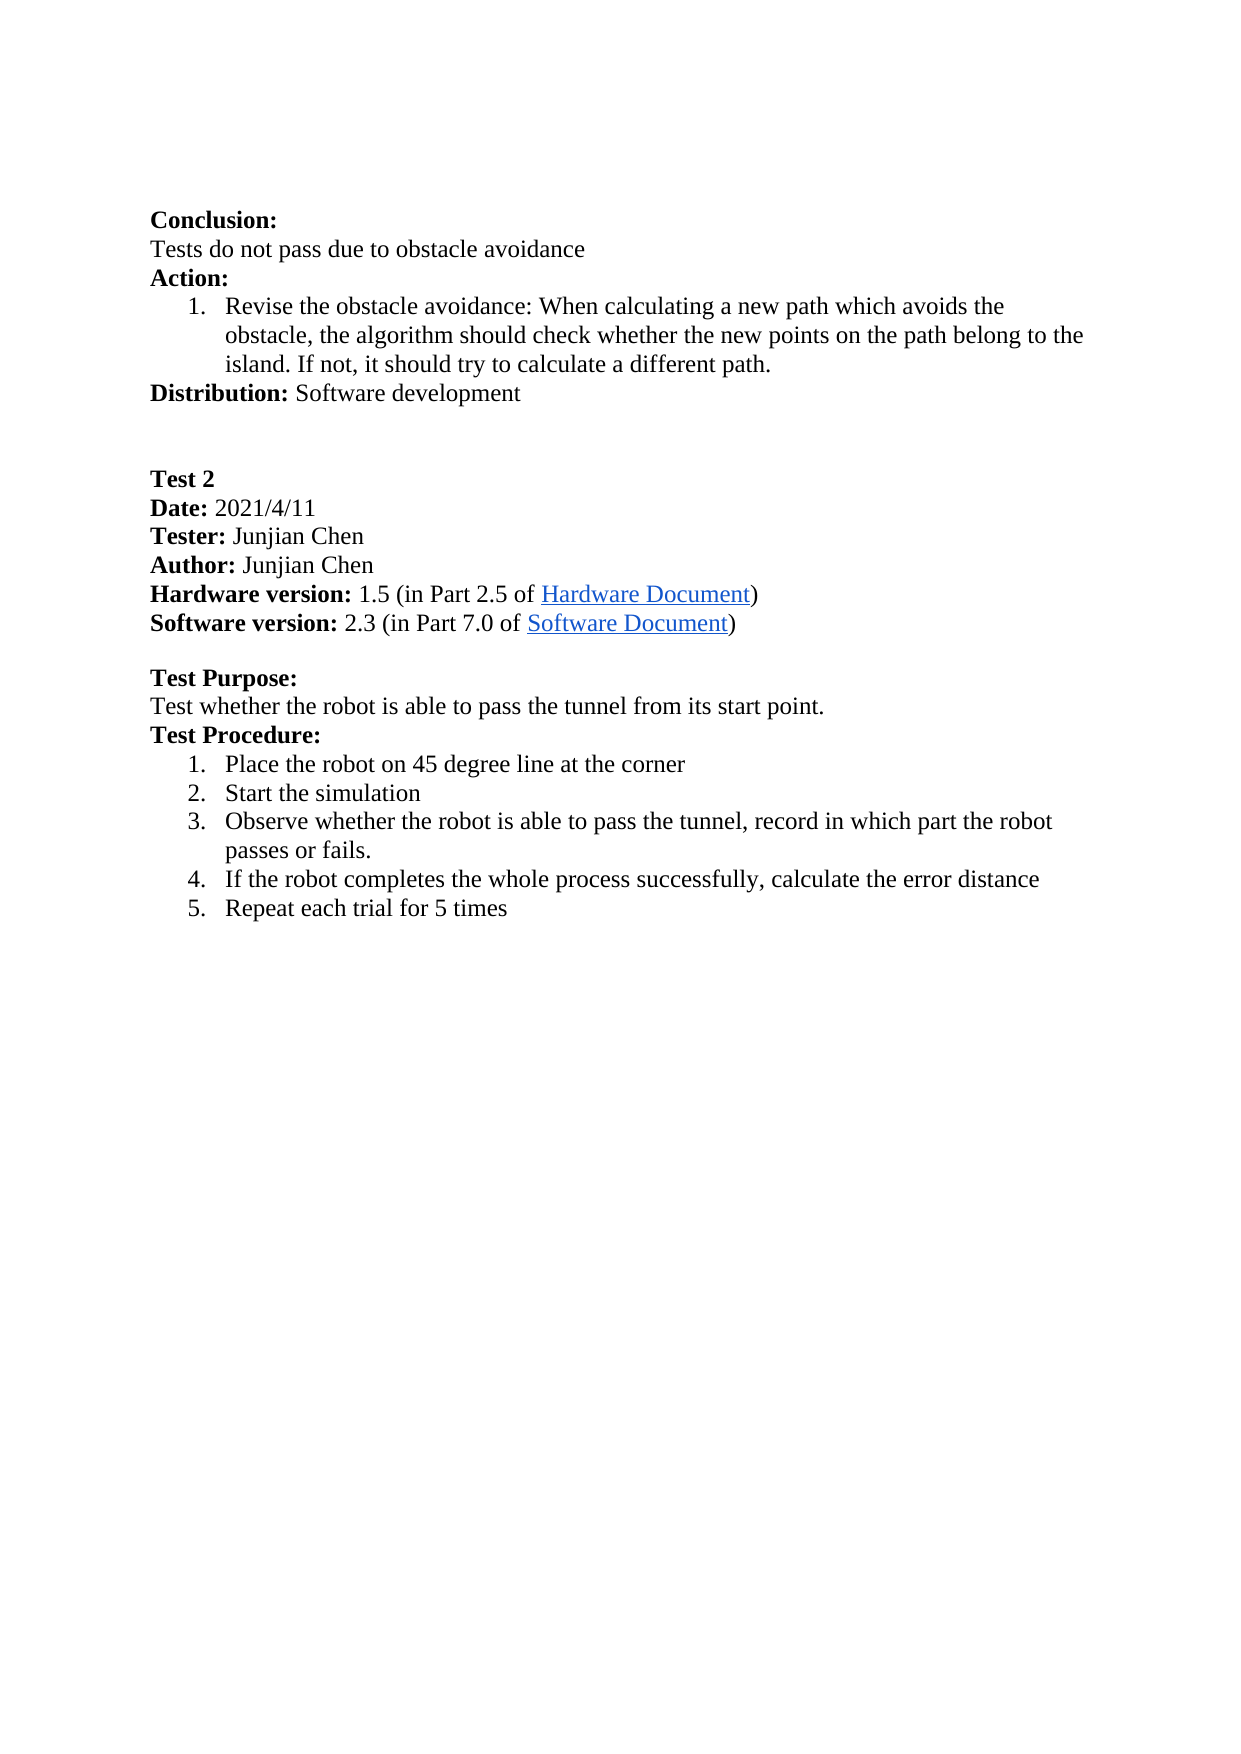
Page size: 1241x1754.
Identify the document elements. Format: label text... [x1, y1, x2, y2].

text Hardware version: 1.5 (in Part 2.5 of Hardware Document) [150, 579, 1090, 608]
list Start the simulation [187, 778, 1090, 806]
text Test Procedure: [150, 720, 1090, 749]
list Repeat each trial for 5 times [187, 893, 1090, 921]
list Place the robot on 45 degree line at the corner [187, 749, 1090, 778]
text Conclusion: [150, 205, 1090, 234]
text Tester: Junjian Chen [150, 521, 1090, 550]
list Observe whether the robot is able to pass the tunnel, record in which part the robot passes or fails. [187, 806, 1090, 864]
text Test Purpose: [150, 663, 1090, 691]
text Distribution: Software development [150, 378, 1090, 406]
text Tests do not pass due to obstacle avoidance [150, 234, 1090, 263]
text Action: [150, 263, 1090, 291]
list If the robot completes the whole process successfully, calculate the error distance [187, 864, 1090, 893]
list Revise the obstacle avoidance: When calculating a new path which avoids the obstacle, the algorithm should check whether the new points on the path belong to the island. If not, it should try to calculate a different path. [187, 291, 1090, 378]
text Author: Junjian Chen [150, 550, 1090, 579]
text Test 2 [150, 464, 1090, 493]
text Software version: 2.3 (in Part 7.0 of Software Document) [150, 608, 1090, 636]
text Date: 2021/4/11 [150, 493, 1090, 521]
text Test whether the robot is able to pass the tunnel from its start point. [150, 691, 1090, 720]
